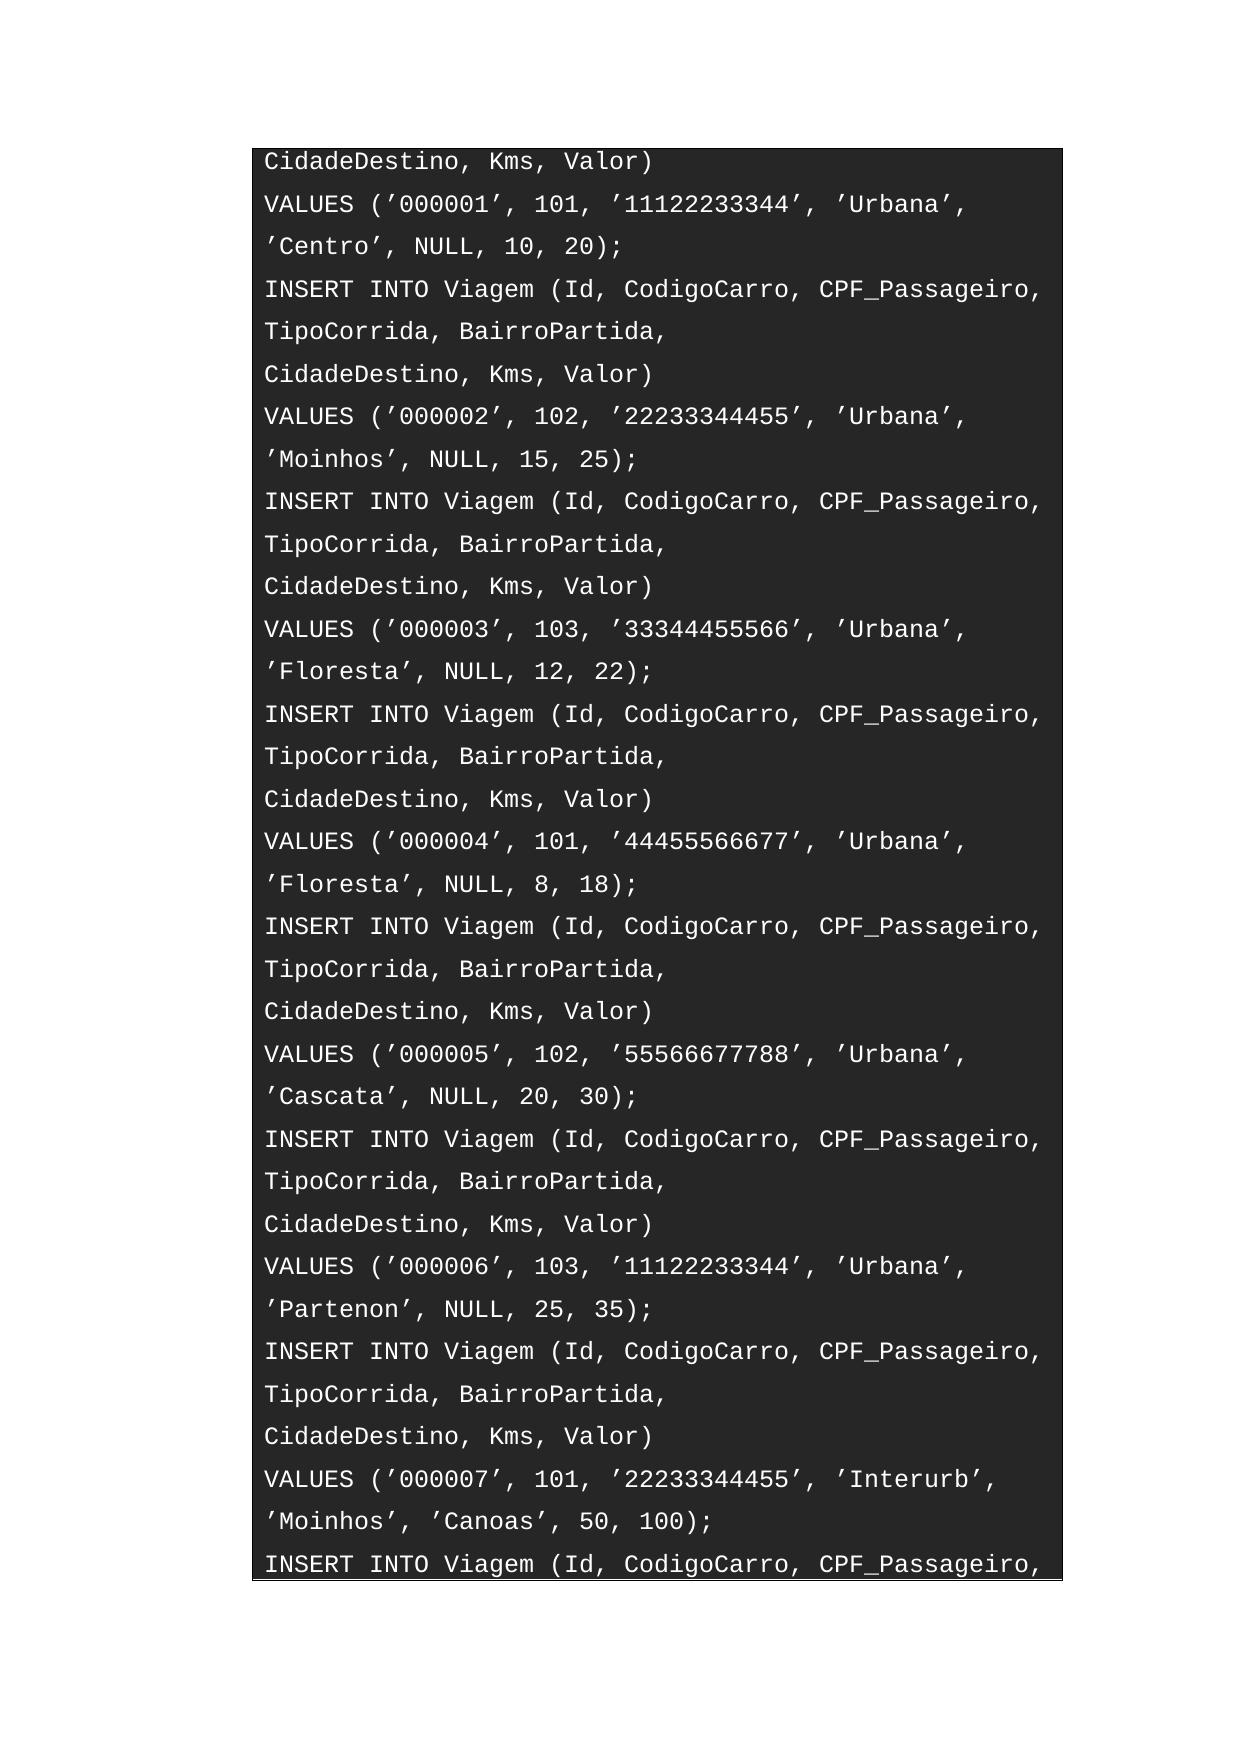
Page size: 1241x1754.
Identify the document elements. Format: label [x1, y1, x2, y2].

table_header [253, 149, 1062, 1579]
